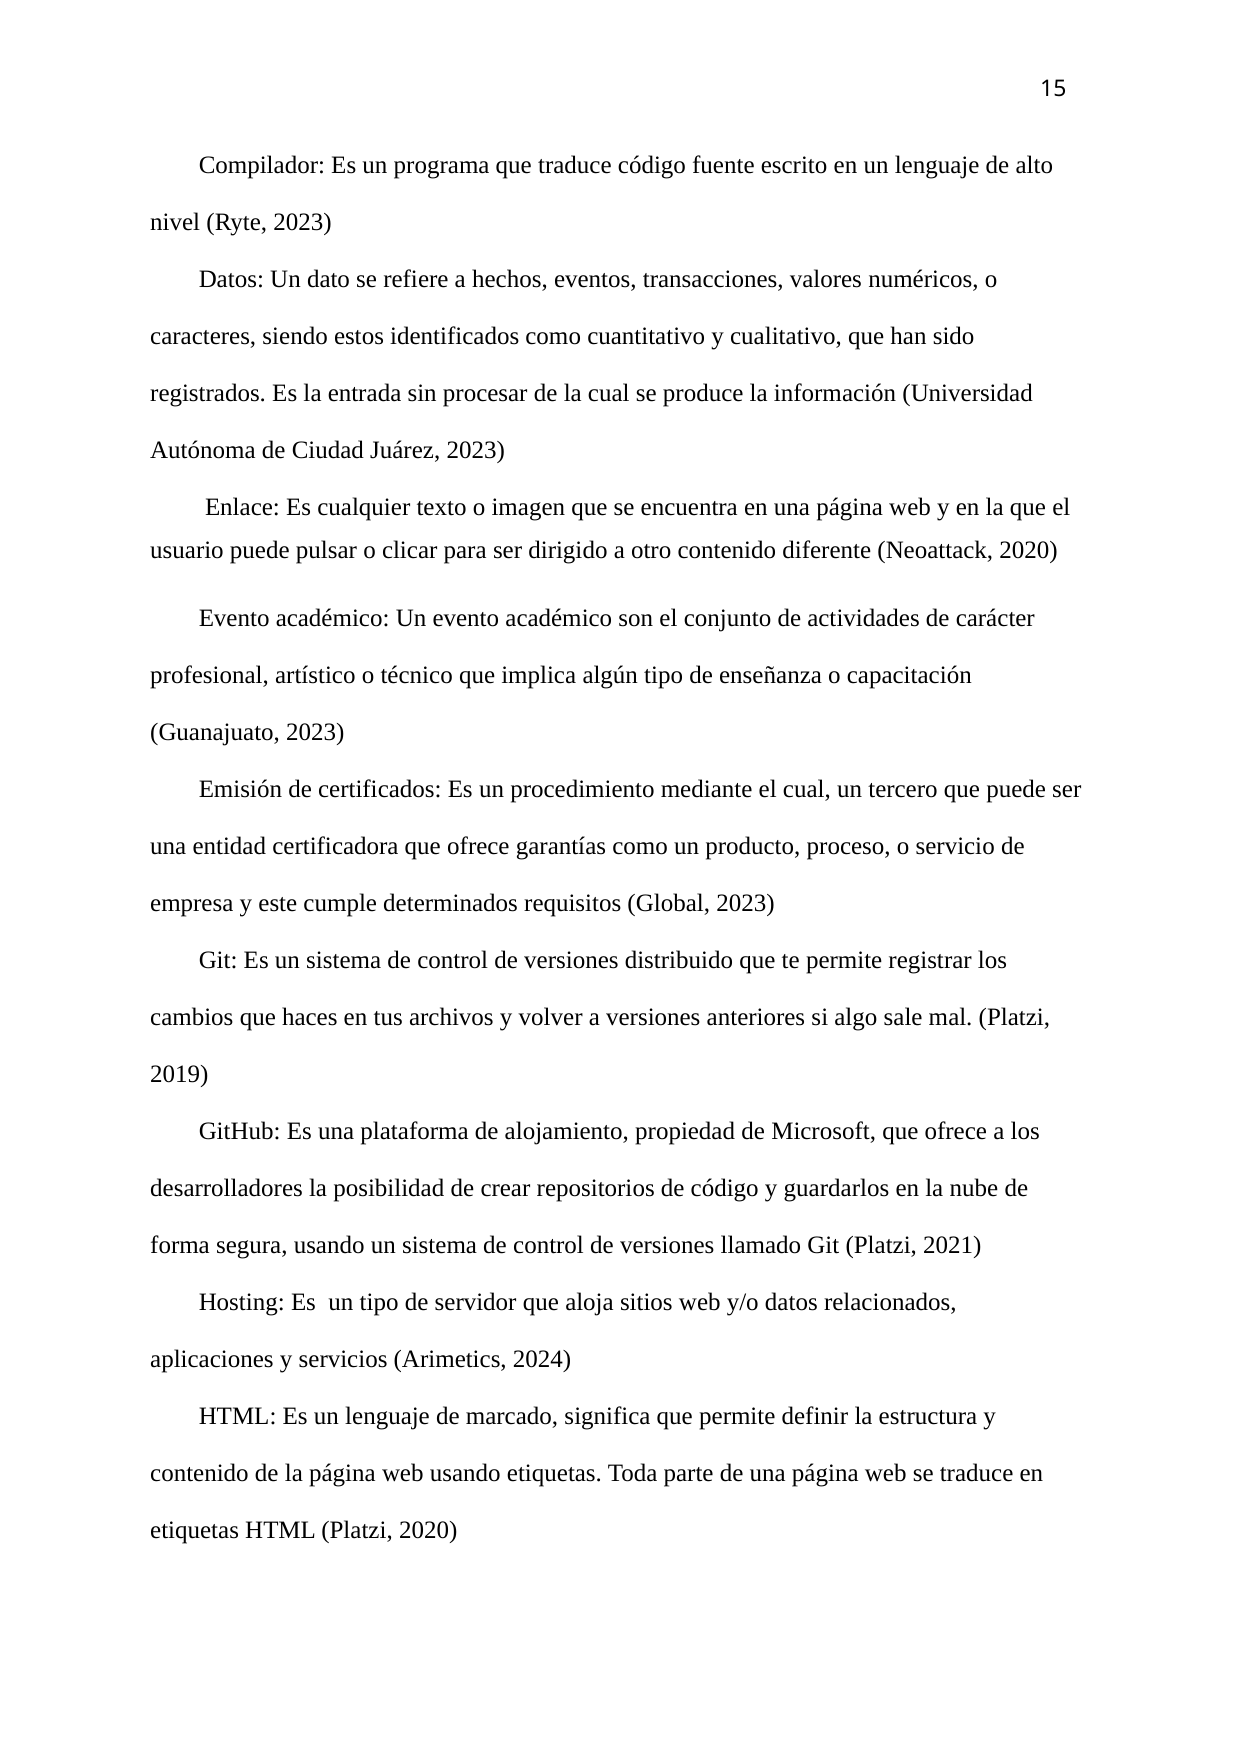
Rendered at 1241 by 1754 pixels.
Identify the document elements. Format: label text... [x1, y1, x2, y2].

text Enlace: Es cualquier texto o imagen que se encuentra en una página web y en la que el usuario puede pulsar o clicar para ser dirigido a otro contenido diferente (Neoattack, 2020) [150, 492, 1084, 564]
text Git: Es un sistema de control de versiones distribuido que te permite registrar los cambios que haces en tus archivos y volver a versiones anteriores si algo sale mal. (Platzi, 2019) [150, 945, 1084, 1088]
text HTML: Es un lenguaje de marcado, significa que permite definir la estructura y contenido de la página web usando etiquetas. Toda parte de una página web se traduce en etiquetas HTML (Platzi, 2020) [150, 1401, 1084, 1544]
text GitHub: Es una plataforma de alojamiento, propiedad de Microsoft, que ofrece a los desarrolladores la posibilidad de crear repositorios de código y guardarlos en la nube de forma segura, usando un sistema de control de versiones llamado Git (Platzi, 2021) [150, 1116, 1084, 1259]
text Hosting: Es un tipo de servidor que aloja sitios web y/o datos relacionados, aplicaciones y servicios (Arimetics, 2024) [150, 1287, 1084, 1373]
text Compilador: Es un programa que traduce código fuente escrito en un lenguaje de alto nivel (Ryte, 2023) [150, 150, 1084, 236]
text Datos: Un dato se refiere a hechos, eventos, transacciones, valores numéricos, o caracteres, siendo estos identificados como cuantitativo y cualitativo, que han sido registrados. Es la entrada sin procesar de la cual se produce la información (Universidad Autónoma de Ciudad Juárez, 2023) [150, 264, 1084, 463]
text Evento académico: Un evento académico son el conjunto de actividades de carácter profesional, artístico o técnico que implica algún tipo de enseñanza o capacitación (Guanajuato, 2023) [150, 603, 1084, 746]
text Emisión de certificados: Es un procedimiento mediante el cual, un tercero que puede ser una entidad certificadora que ofrece garantías como un producto, proceso, o servicio de empresa y este cumple determinados requisitos (Global, 2023) [150, 774, 1084, 917]
